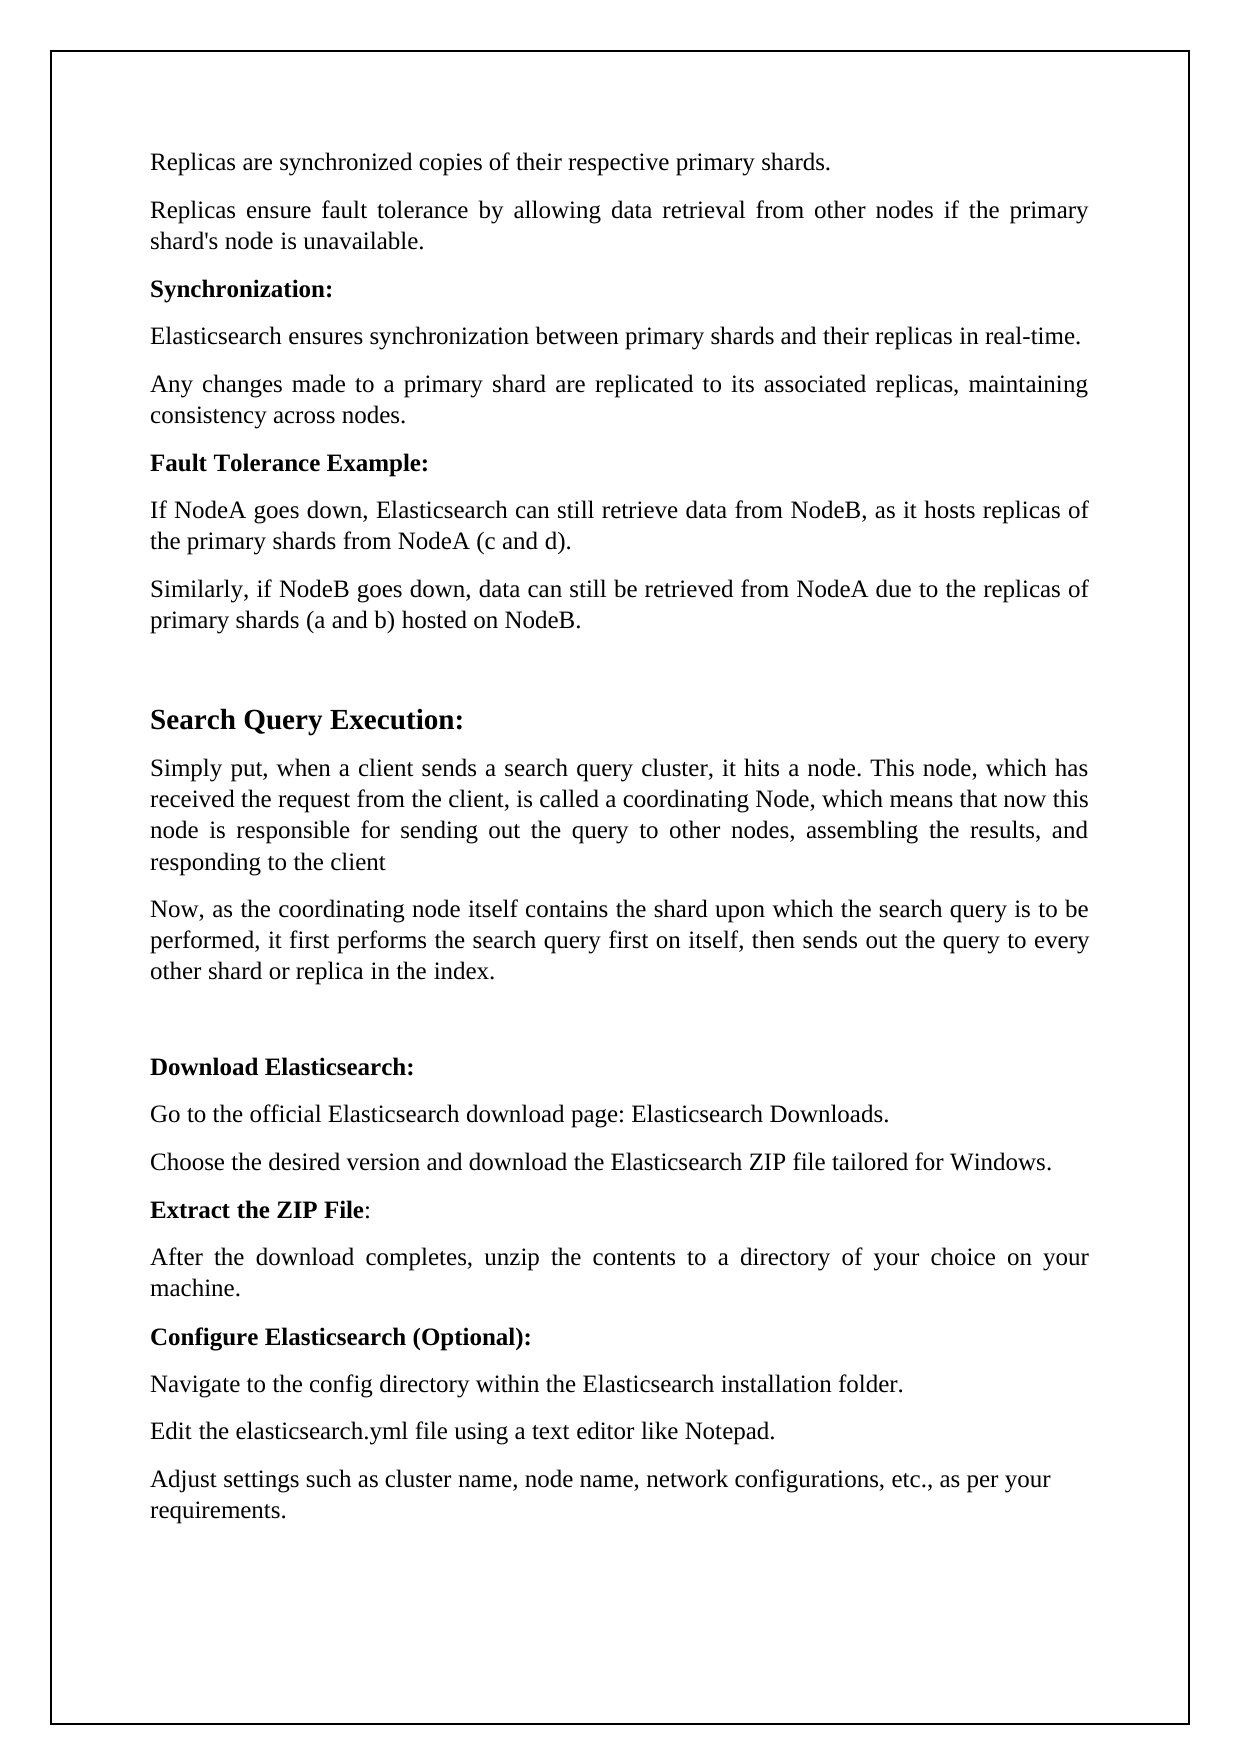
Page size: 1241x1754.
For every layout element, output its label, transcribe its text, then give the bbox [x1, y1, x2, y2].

text Replicas ensure fault tolerance by allowing data retrieval from other nodes if the primary shard's node is unavailable. [150, 195, 1090, 254]
text Replicas are synchronized copies of their respective primary shards. [150, 147, 1142, 176]
text Any changes made to a primary shard are replicated to its associated replicas, maintaining consistency across nodes. [150, 369, 1089, 429]
subtitle Fault Tolerance Example: [150, 448, 1142, 477]
text Navigate to the config directory within the Elasticsearch installation folder. Edit the elasticsearch.yml file using a text editor like Notepad. [150, 1369, 938, 1445]
subtitle Synchronization: [150, 274, 1142, 303]
text Adjust settings such as cluster name, node name, network configurations, etc., as per your requirements. [150, 1464, 1132, 1524]
text Now, as the coordinating node itself contains the shard upon which the search query is to be performed, it first performs the search query first on itself, then sends out the query to every other shard or replica in the index. [150, 894, 1091, 985]
text Elasticsearch ensures synchronization between primary shards and their replicas in real-time. [150, 321, 1142, 350]
text Choose the desired version and download the Elasticsearch ZIP file tailored for Windows. [150, 1147, 1142, 1176]
text Simply put, when a client sends a search query cluster, it hits a node. This node, which has received the request from the client, is called a coordinating Node, which means that now this node is responsible for sending out the query to other nodes, assembling the results, and responding to the client [150, 753, 1090, 875]
subtitle Search Query Execution: [150, 702, 1142, 736]
text After the download completes, unzip the contents to a directory of your choice on your machine. [150, 1242, 1090, 1302]
subtitle Configure Elasticsearch (Optional): [150, 1322, 1142, 1351]
subtitle Extract the ZIP File: [150, 1195, 1142, 1224]
text If NodeA goes down, Elasticsearch can still retrieve data from NodeB, as it hosts replicas of the primary shards from NodeA (c and d). [150, 495, 1090, 555]
subtitle Download Elasticsearch: [150, 1052, 1142, 1081]
text Similarly, if NodeB goes down, data can still be retrieved from NodeA due to the replicas of primary shards (a and b) hosted on NodeB. [150, 574, 1090, 634]
text Go to the official Elasticsearch download page: Elasticsearch Downloads. [150, 1099, 1142, 1128]
